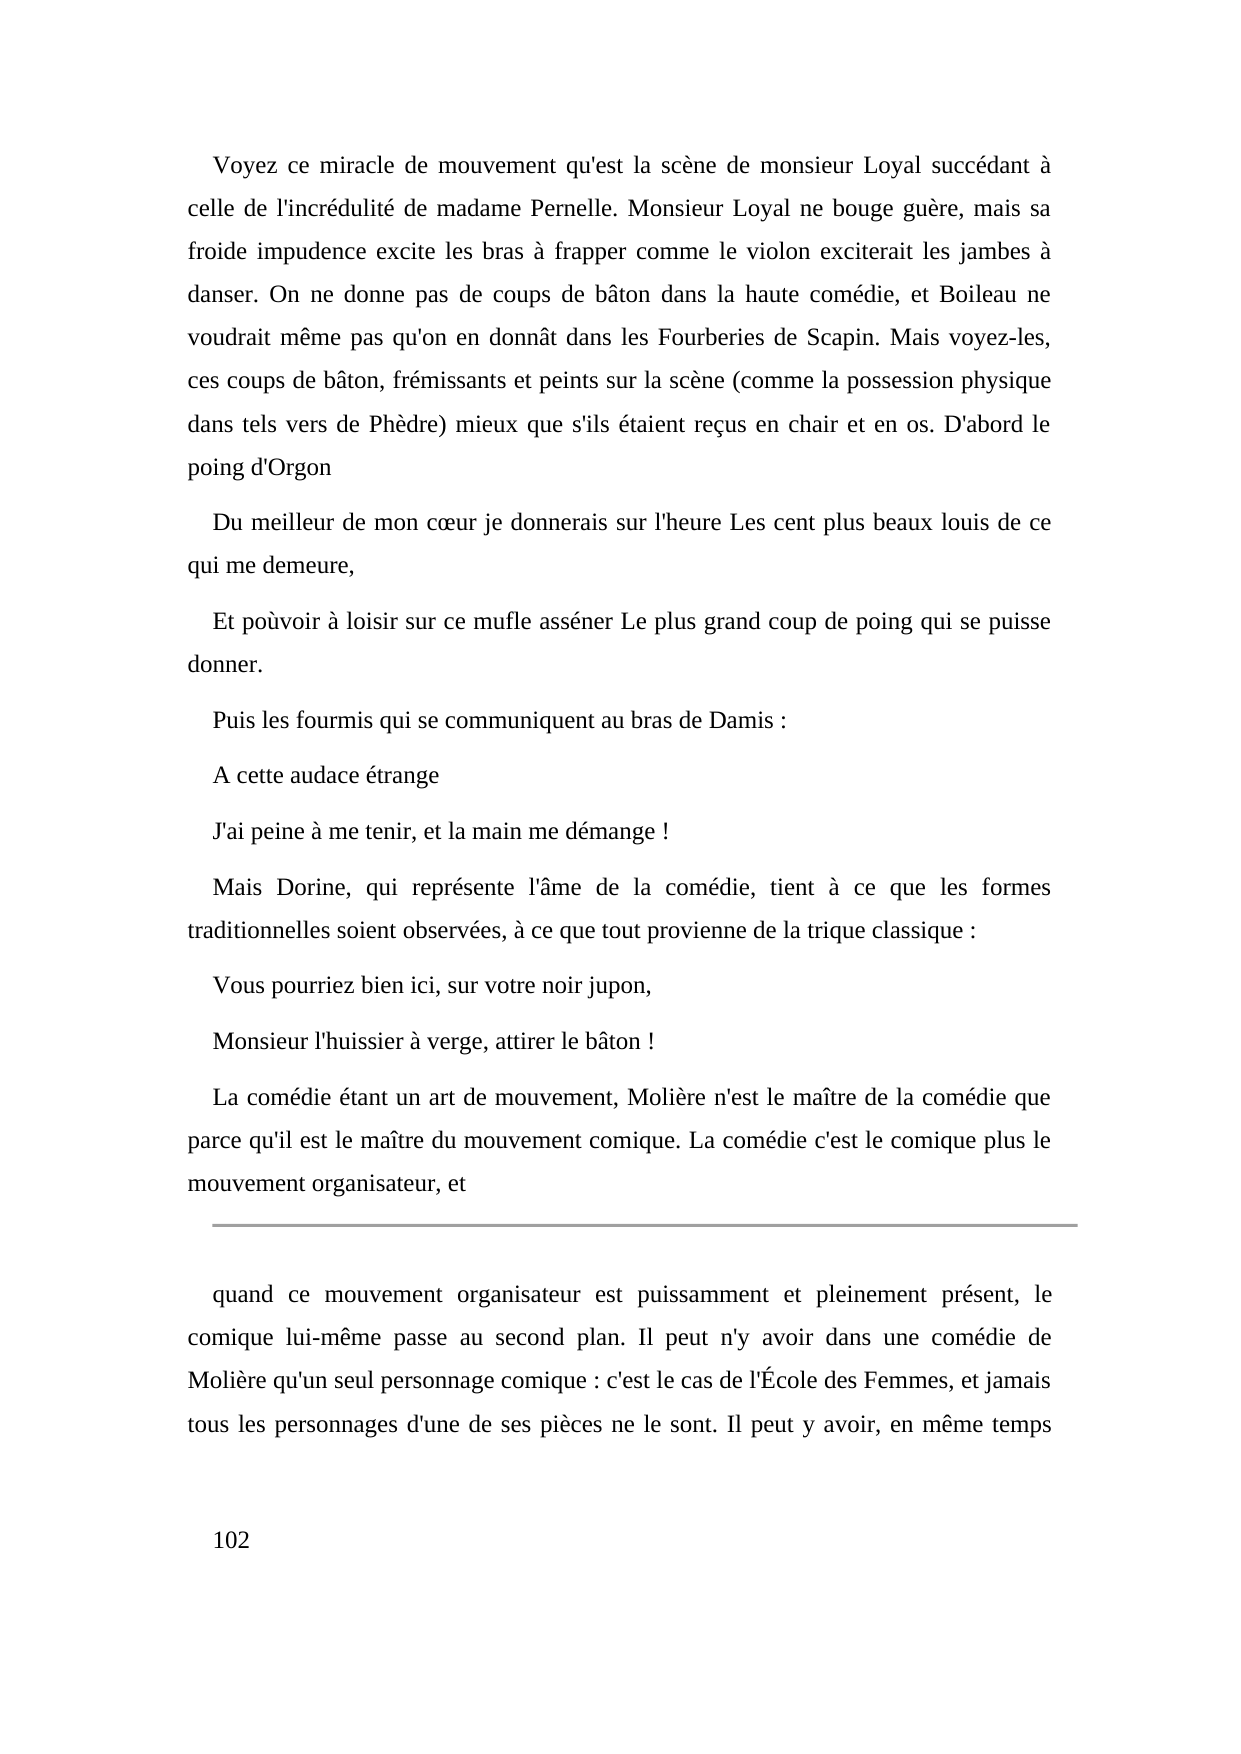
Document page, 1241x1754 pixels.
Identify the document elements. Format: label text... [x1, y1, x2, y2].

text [187, 1279, 1053, 1437]
text Du meilleur de mon cœur je donnerais sur l'heure Les cent plus beaux louis de ce qui me demeure, [187, 507, 1053, 579]
text J'ai peine à me tenir, et la main me démange ! [187, 816, 1053, 845]
text Monsieur l'huissier à verge, attirer le bâton ! [187, 1026, 1053, 1055]
text A cette audace étrange [187, 761, 1053, 789]
text Mais Dorine, qui représente l'âme de la comédie, tient à ce que les formes traditionnelles soient observées, à ce que tout provienne de la trique classique : [187, 872, 1053, 944]
text Voyez ce miracle de mouvement qu'est la scène de monsieur Loyal succédant à celle de l'incrédulité de madame Pernelle. Monsieur Loyal ne bouge guère, mais sa froide impudence excite les bras à frapper comme le violon exciterait les jambes à danser. On ne donne pas de coups de bâton dans la haute comédie, et Boileau ne voudrait même pas qu'on en donnât dans les Fourberies de Scapin. Mais voyez-les, ces coups de bâton, frémissants et peints sur la scène (comme la possession physique dans tels vers de Phèdre) mieux que s'ils étaient reçus en chair et en os. D'abord le poing d'Orgon [187, 150, 1053, 481]
text Vous pourriez bien ici, sur votre noir jupon, [187, 971, 1053, 999]
text La comédie étant un art de mouvement, Molière n'est le maître de la comédie que parce qu'il est le maître du mouvement comique. La comédie c'est le comique plus le mouvement organisateur, et [187, 1082, 1053, 1197]
text Puis les fourmis qui se communiquent au bras de Damis : [187, 705, 1053, 734]
text Et poùvoir à loisir sur ce mufle asséner Le plus grand coup de poing qui se puisse donner. [187, 606, 1053, 678]
